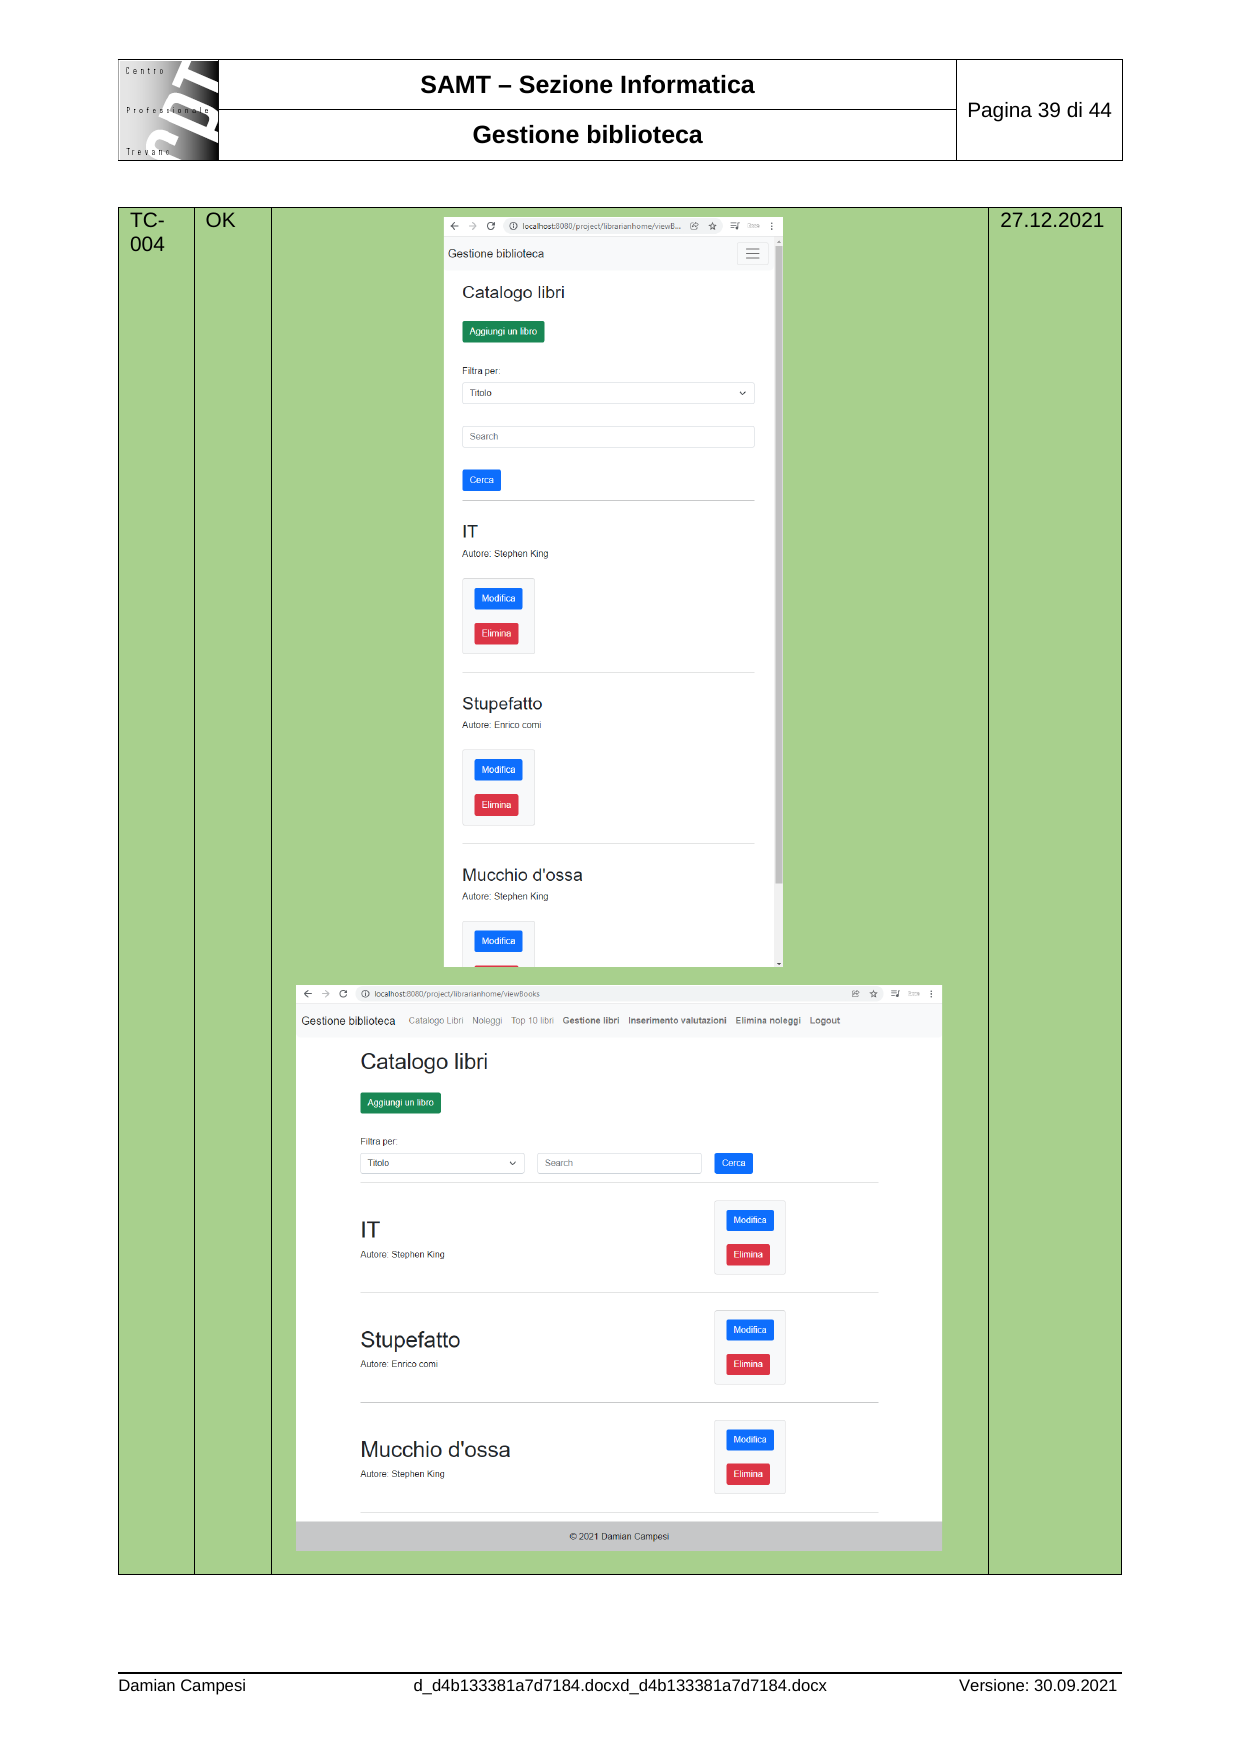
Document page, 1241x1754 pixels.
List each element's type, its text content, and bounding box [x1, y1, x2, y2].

table_cell [272, 208, 988, 1574]
table_cell TC-004 [119, 208, 194, 1574]
table_cell OK [195, 208, 271, 1574]
picture [118, 60, 219, 160]
picture [443, 217, 783, 967]
picture [296, 985, 943, 1551]
table_cell 27.12.2021 [989, 208, 1121, 1574]
